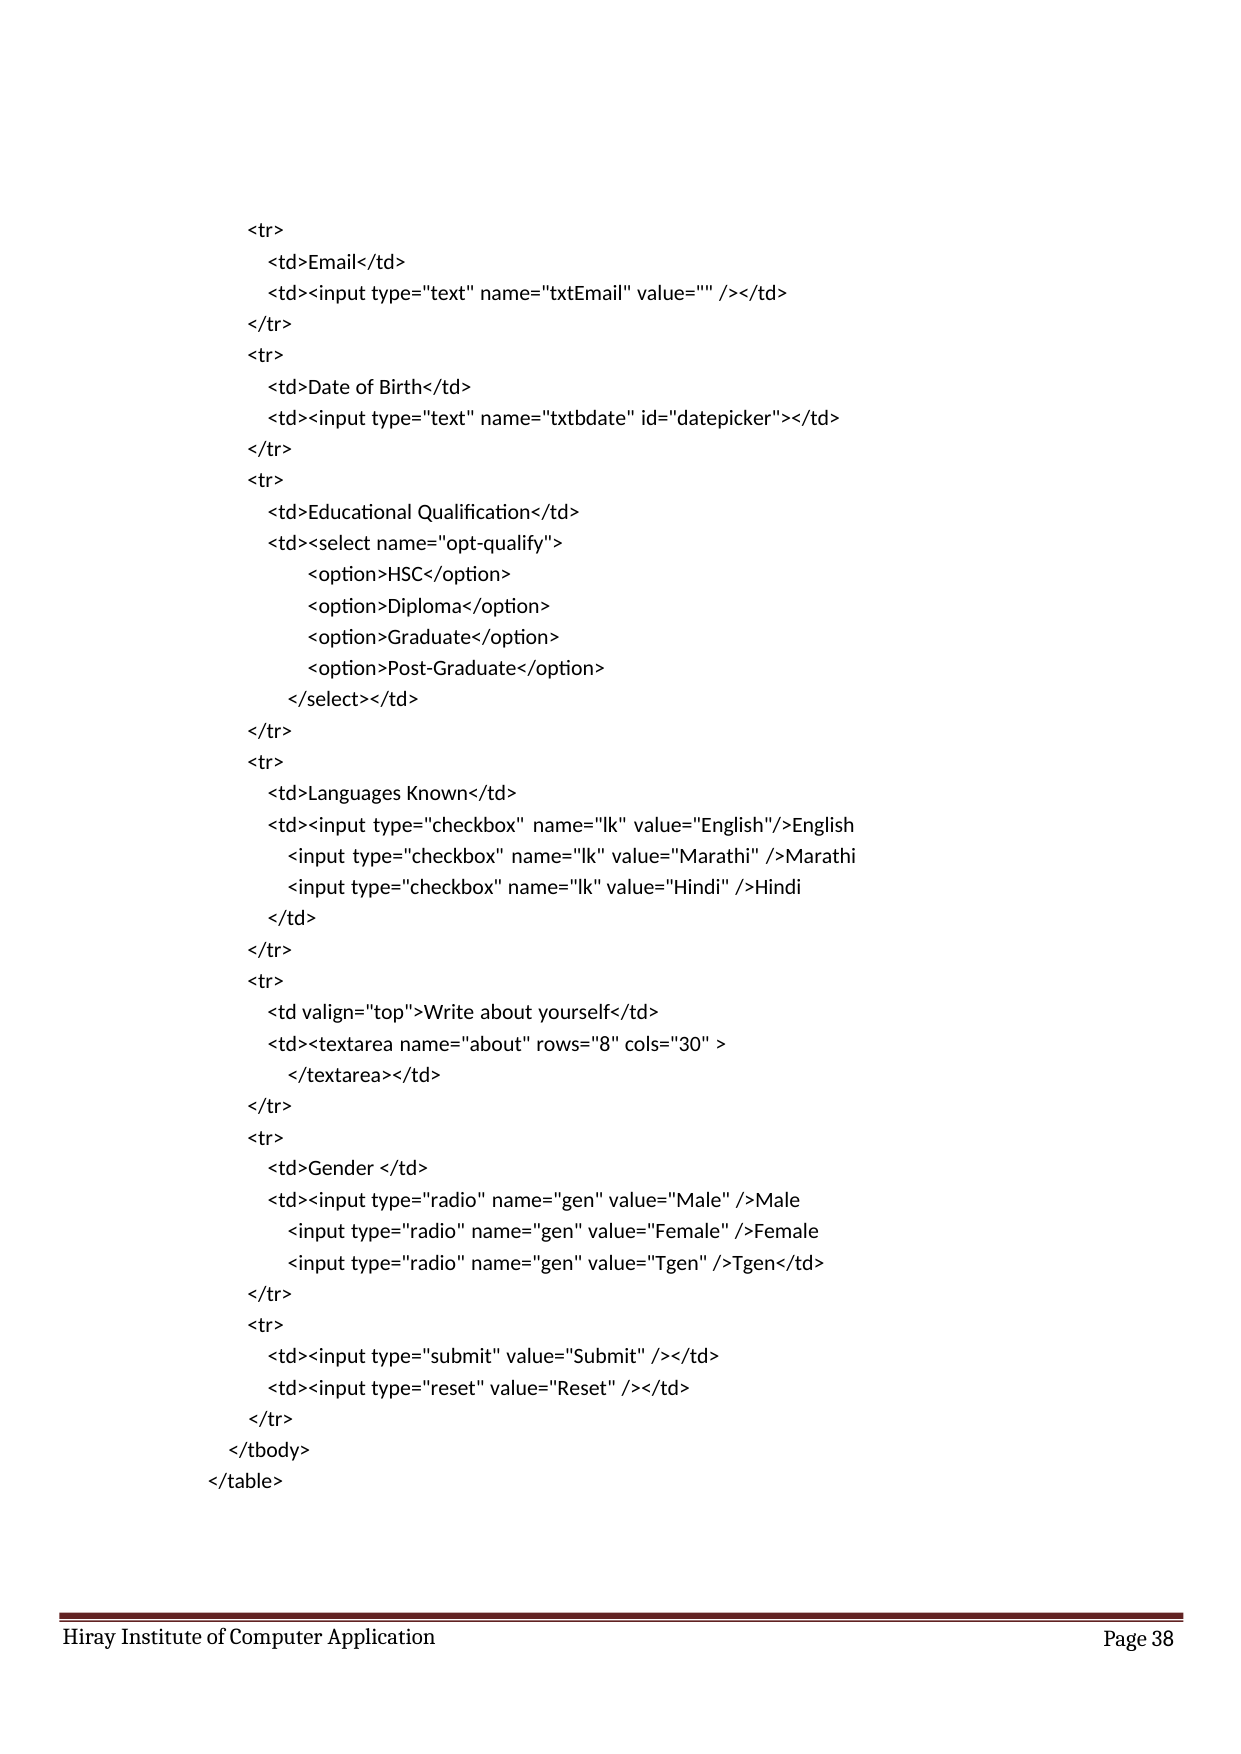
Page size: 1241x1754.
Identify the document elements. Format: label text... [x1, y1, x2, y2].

text <tr> [247, 967, 1194, 994]
text </tr> [247, 1092, 1194, 1119]
text <tr> [247, 748, 1194, 775]
text <td><select name="opt-qualify"> [267, 529, 1194, 556]
text </tr> [247, 1280, 1194, 1306]
text <td>Languages Known</td> [267, 779, 1194, 806]
text </tbody> [96, 1437, 442, 1463]
text </td> [267, 904, 1194, 931]
text </select></td> [287, 685, 1194, 712]
text </tr> [247, 435, 1194, 462]
text <td><input type="text" name="txtEmail" value="" /></td> [267, 279, 1194, 306]
text <td><input type="submit" value="Submit" /></td> [267, 1342, 1194, 1369]
text <td>Educational Qualification</td> [267, 498, 1194, 524]
text <tr> [247, 216, 1194, 243]
text <option>Post-Graduate</option> [307, 654, 1194, 681]
text </textarea></td> [287, 1061, 1194, 1087]
text <option>HSC</option> [307, 561, 1194, 587]
text <tr> [247, 467, 1194, 493]
text </tr> [247, 717, 1194, 743]
text <option>Graduate</option> [307, 623, 1194, 650]
text <td>Date of Birth</td> [267, 373, 1194, 400]
text <option>Diploma</option> [307, 592, 1194, 619]
text <input type="radio" name="gen" value="Female" />Female [287, 1217, 1194, 1244]
text </table> [49, 1467, 442, 1494]
text <input type="checkbox" name="lk" value="Hindi" />Hindi [287, 873, 1194, 900]
text <td>Gender </td> [267, 1154, 1194, 1181]
text <td><input type="reset" value="Reset" /></td> [267, 1374, 1194, 1401]
text <input type="radio" name="gen" value="Tgen" />Tgen</td> [287, 1249, 1194, 1275]
text <td valign="top">Write about yourself</td> [267, 998, 1194, 1025]
text <td><input type="text" name="txtbdate" id="datepicker"></td> [267, 404, 1194, 431]
text </tr> [99, 1405, 442, 1431]
text <td>Email</td> [267, 248, 1194, 274]
text <tr> [247, 1124, 1194, 1150]
text <td><textarea name="about" rows="8" cols="30" > [267, 1030, 1194, 1056]
text </tr> [247, 310, 1194, 337]
text <td><input type="radio" name="gen" value="Male" />Male [267, 1186, 1194, 1213]
text <input type="checkbox" name="lk" value="Marathi" />Marathi [287, 842, 1194, 869]
text </tr> [247, 936, 1194, 962]
text <td><input type="checkbox" name="lk" value="English"/>English [267, 811, 1194, 837]
text <tr> [247, 1311, 1194, 1338]
text <tr> [247, 342, 1194, 368]
